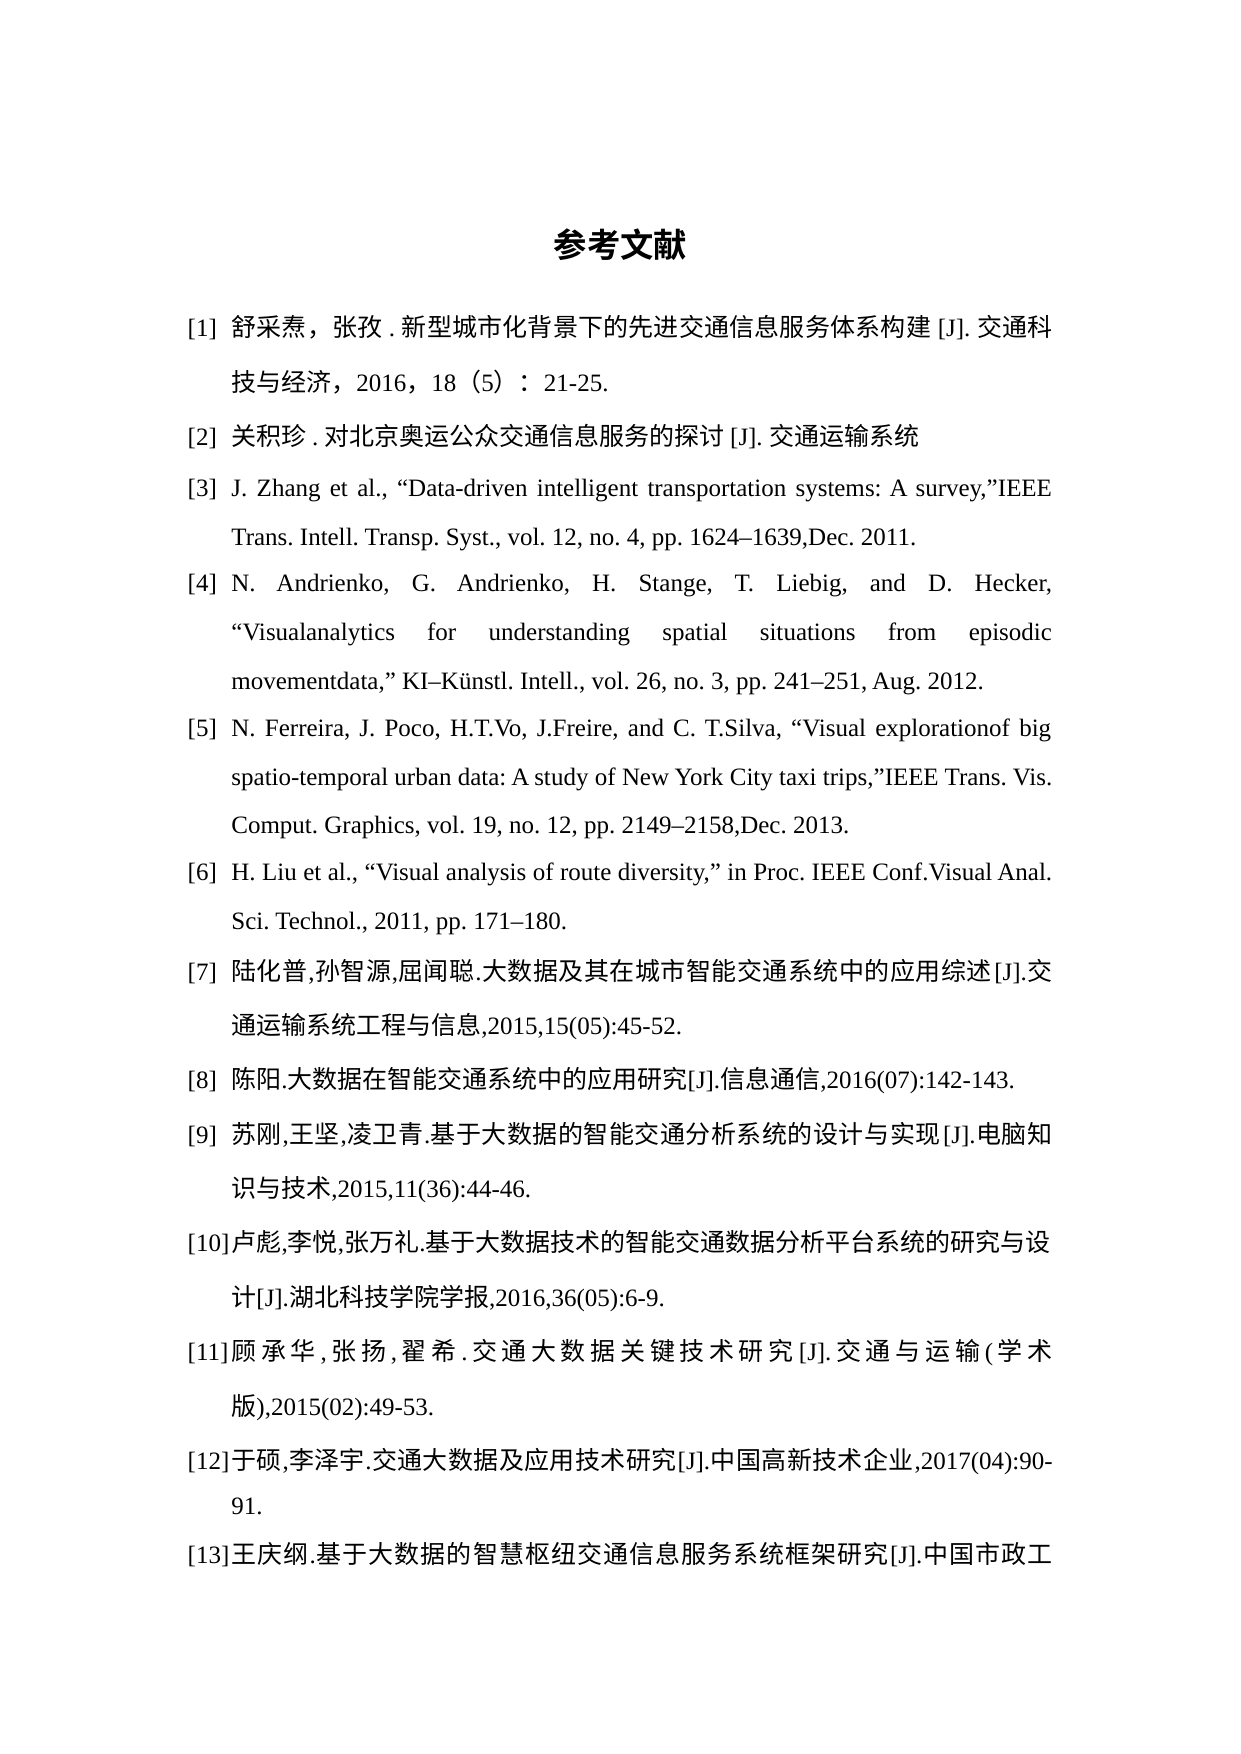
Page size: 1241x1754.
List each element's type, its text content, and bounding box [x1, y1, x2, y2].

list 关积珍 . 对北京奥运公众交通信息服务的探讨 [J]. 交通运输系统 [187, 417, 1053, 453]
list 苏刚,王坚,凌卫青.基于大数据的智能交通分析系统的设计与实现[J].电脑知识与技术,2015,11(36):44-46. [187, 1114, 1053, 1205]
list J. Zhang et al., “Data-driven intelligent transportation systems: A survey,”IEEE Trans. Intell. Transp. Syst., vol. 12, no. 4, pp. 1624–1639,Dec. 2011. [187, 471, 1053, 552]
list 舒采焘，张孜 . 新型城市化背景下的先进交通信息服务体系构建 [J]. 交通科技与经济，2016，18（5）：21-25. [187, 308, 1053, 398]
list N. Ferreira, J. Poco, H.T.Vo, J.Freire, and C. T.Silva, “Visual explorationof big spatio-temporal urban data: A study of New York City taxi trips,”IEEE Trans. Vis. Comput. Graphics, vol. 19, no. 12, pp. 2149–2158,Dec. 2013. [187, 711, 1053, 841]
list 顾承华,张扬,翟希.交通大数据关键技术研究[J].交通与运输(学术版),2015(02):49-53. [187, 1332, 1053, 1422]
list H. Liu et al., “Visual analysis of route diversity,” in Proc. IEEE Conf.Visual Anal. Sci. Technol., 2011, pp. 171–180. [187, 855, 1053, 937]
text 参考文献 [187, 224, 1053, 266]
list 卢彪,李悦,张万礼.基于大数据技术的智能交通数据分析平台系统的研究与设计[J].湖北科技学院学报,2016,36(05):6-9. [187, 1223, 1053, 1313]
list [187, 1534, 1053, 1570]
list N. Andrienko, G. Andrienko, H. Stange, T. Liebig, and D. Hecker, “Visualanalytics for understanding spatial situations from episodic movementdata,” KI–Künstl. Intell., vol. 26, no. 3, pp. 241–251, Aug. 2012. [187, 567, 1053, 697]
list 陈阳.大数据在智能交通系统中的应用研究[J].信息通信,2016(07):142-143. [187, 1060, 1053, 1096]
list 于硕,李泽宇.交通大数据及应用技术研究[J].中国高新技术企业,2017(04):90-91. [187, 1440, 1053, 1520]
list 陆化普,孙智源,屈闻聪.大数据及其在城市智能交通系统中的应用综述[J].交通运输系统工程与信息,2015,15(05):45-52. [187, 951, 1053, 1042]
